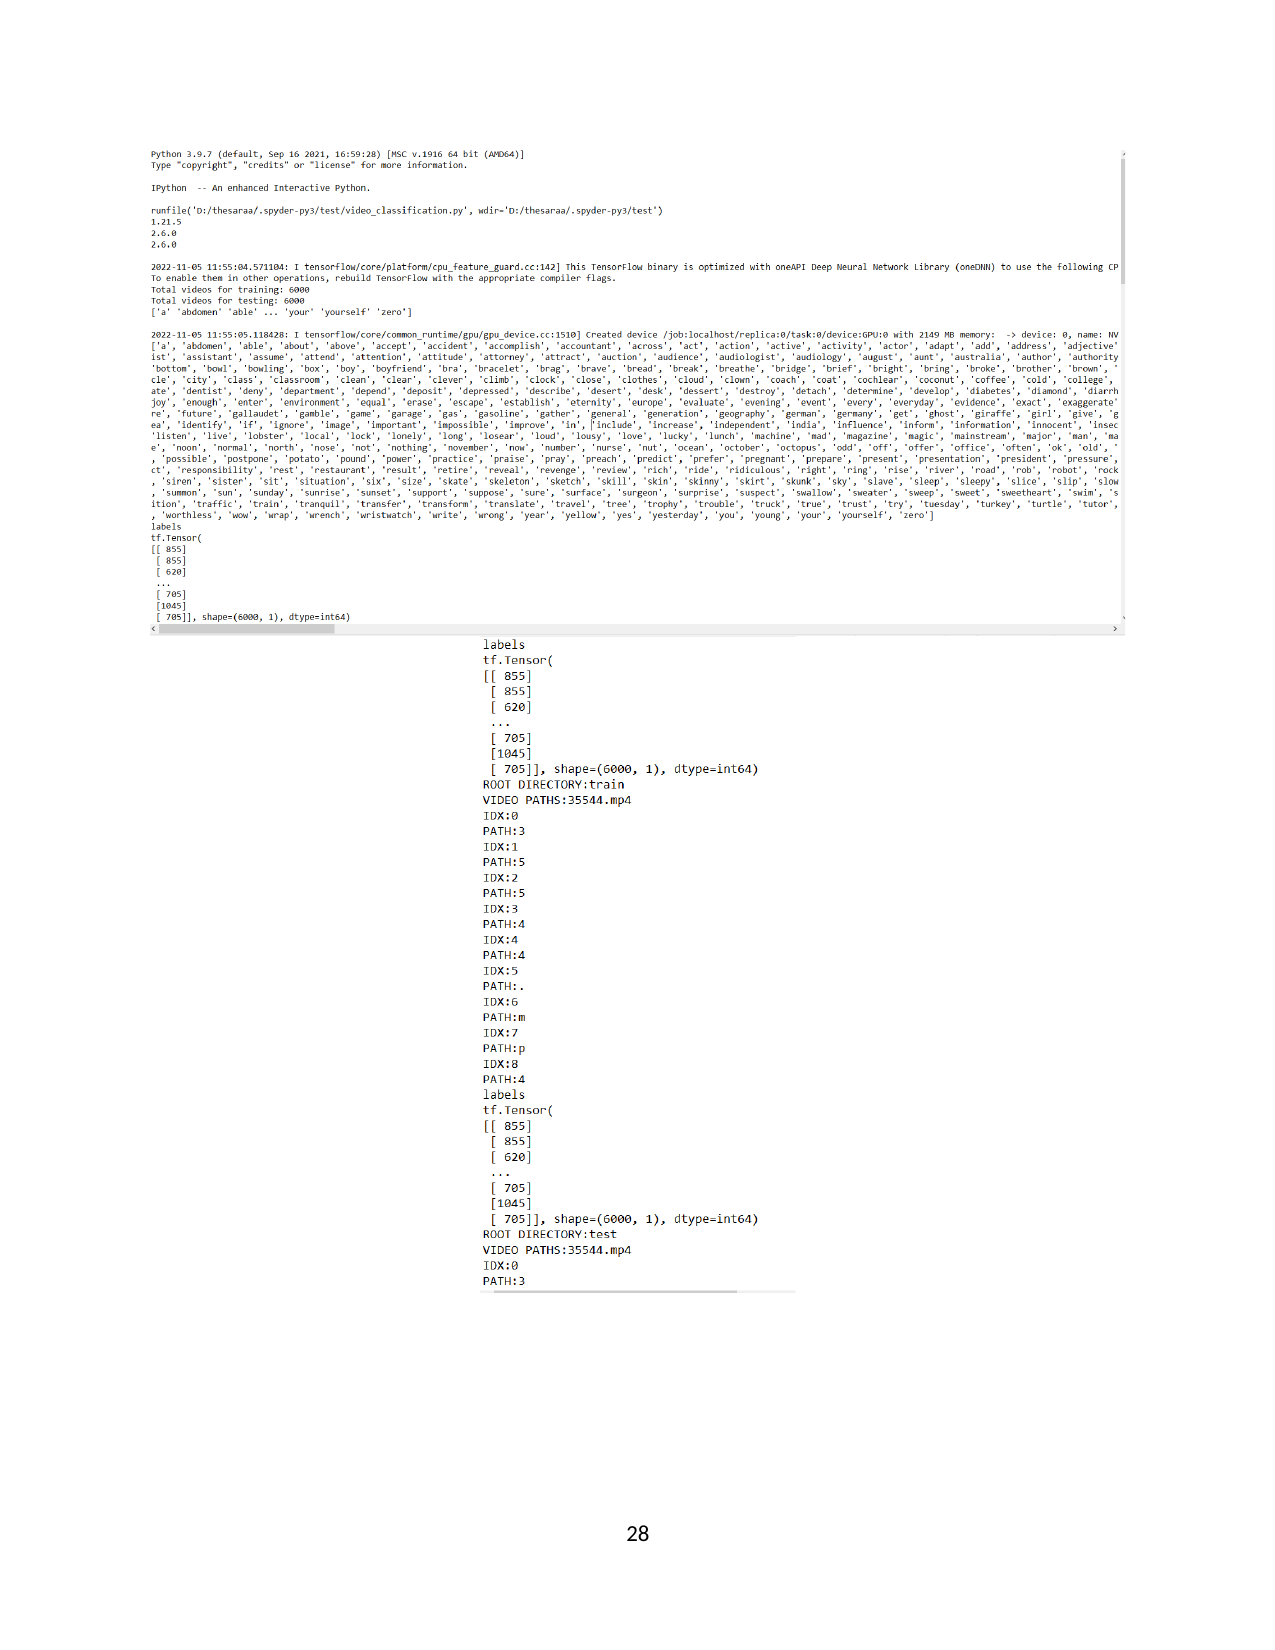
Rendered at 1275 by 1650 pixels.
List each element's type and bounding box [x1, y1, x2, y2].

picture [150, 150, 1125, 1293]
